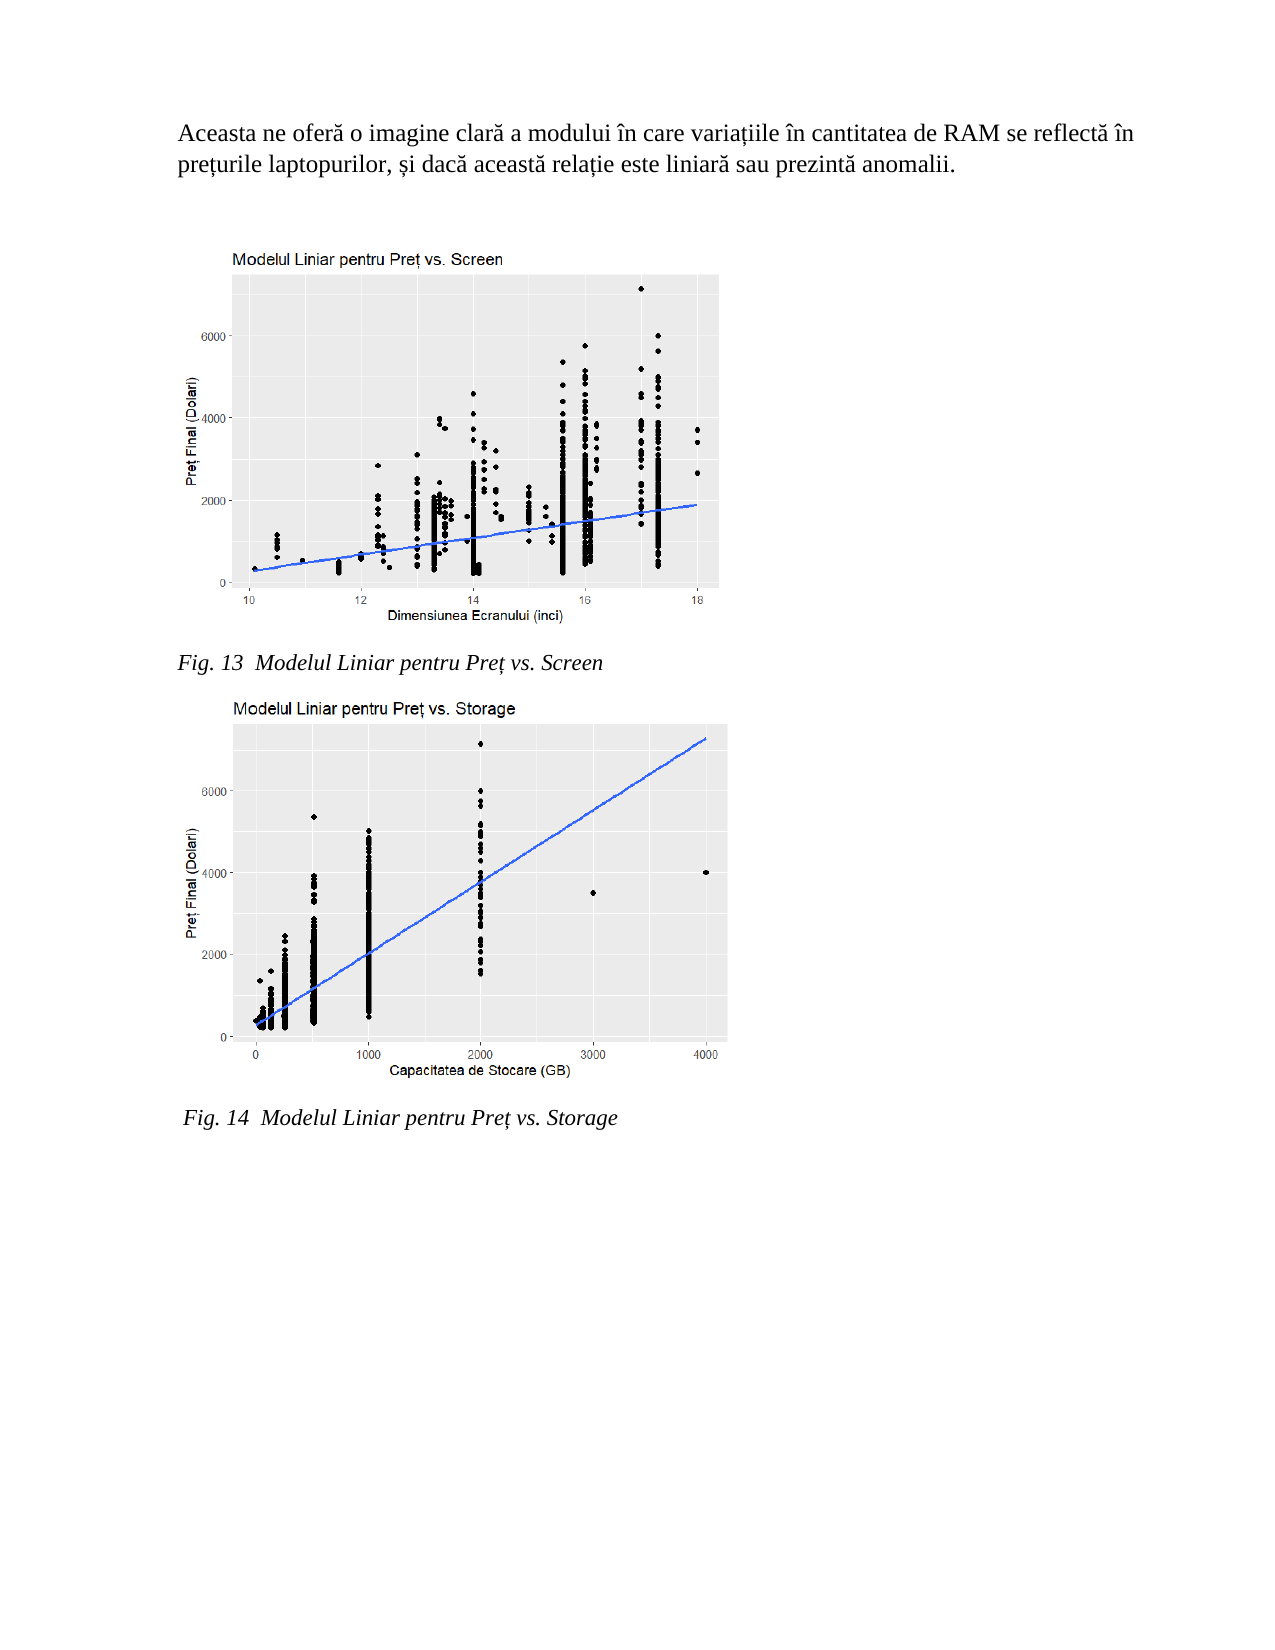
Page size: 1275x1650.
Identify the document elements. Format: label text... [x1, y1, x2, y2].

text Fig. 13 Modelul Liniar pentru Preț vs. Screen [177, 648, 1186, 675]
text Fig. 14 Modelul Liniar pentru Preț vs. Storage [177, 1104, 1186, 1130]
picture [177, 244, 726, 630]
picture [177, 693, 735, 1085]
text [177, 118, 1186, 178]
